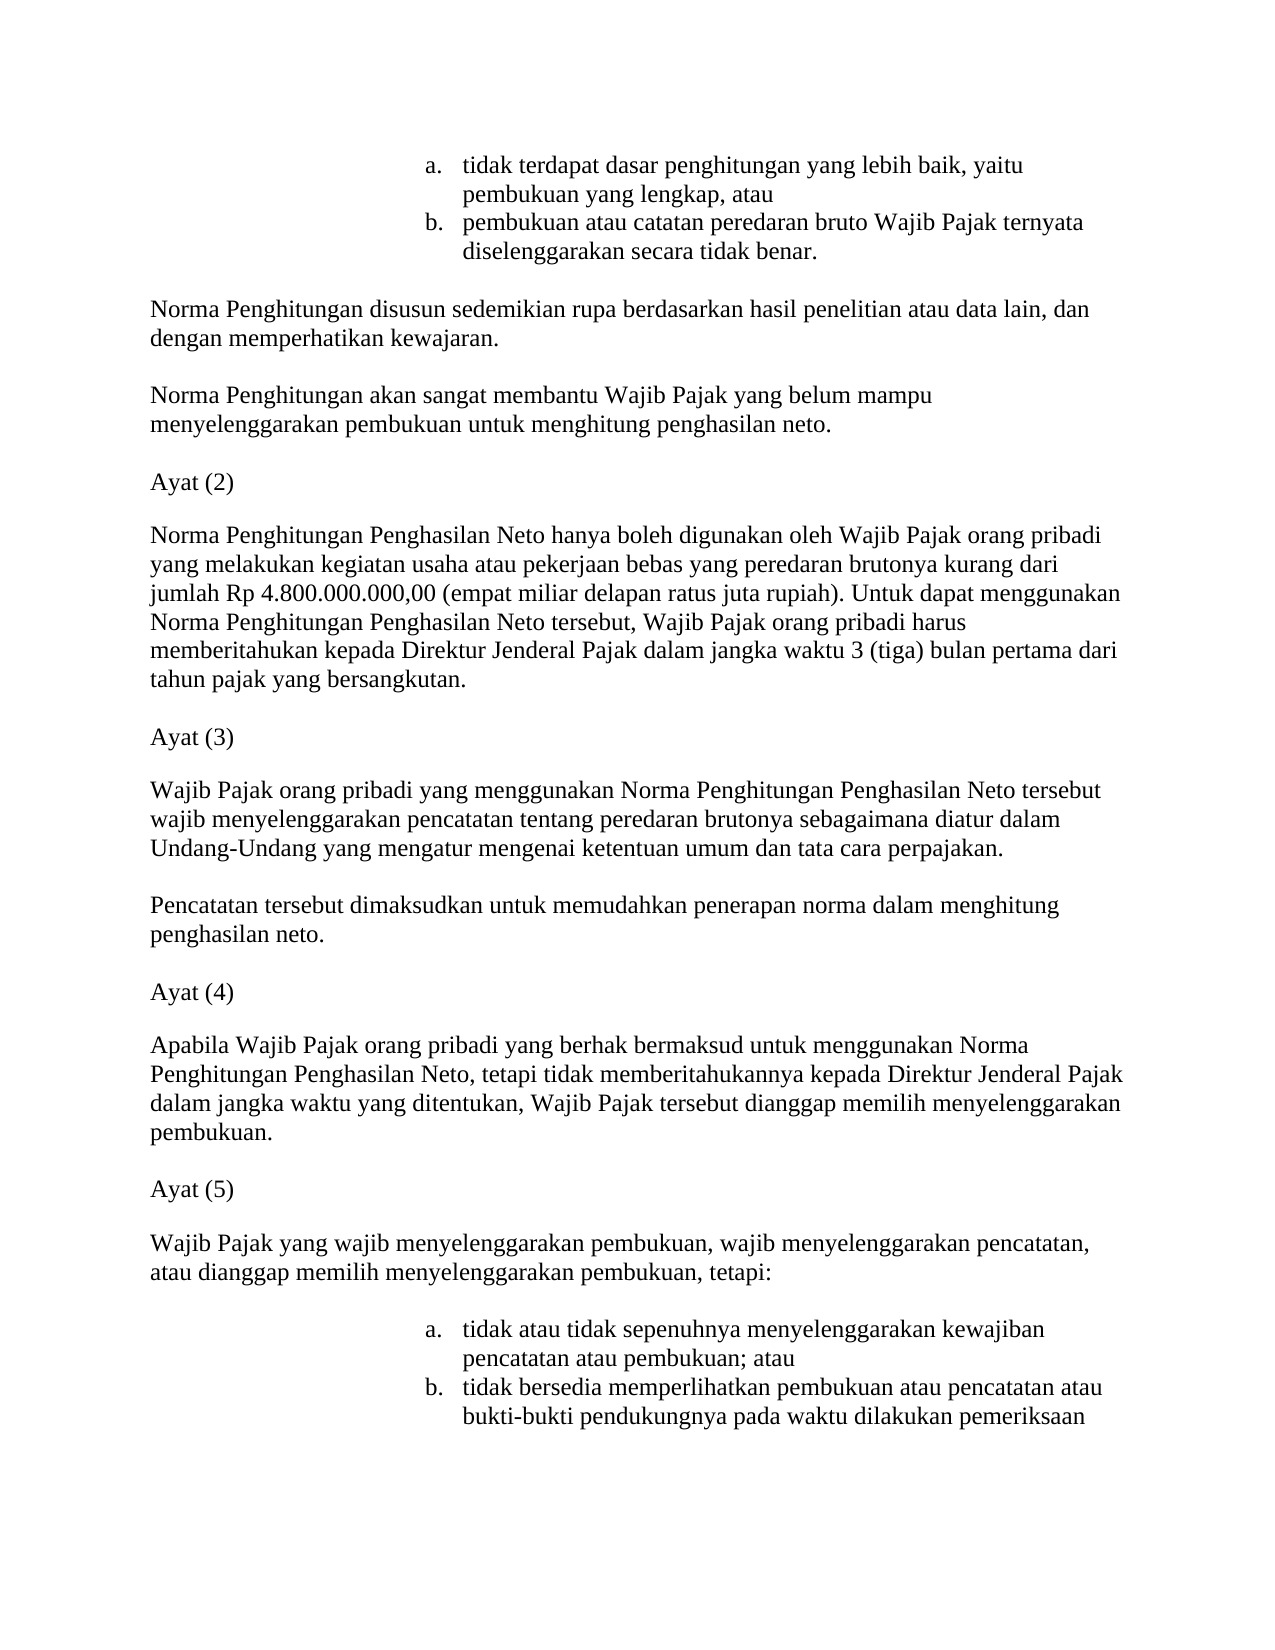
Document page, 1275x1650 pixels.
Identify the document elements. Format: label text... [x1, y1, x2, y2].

list tidak atau tidak sepenuhnya menyelenggarakan kewajiban pencatatan atau pembukuan; atau [425, 1314, 1125, 1372]
list tidak terdapat dasar penghitungan yang lebih baik, yaitu pembukuan yang lengkap, atau [425, 150, 1125, 207]
list tidak bersedia memperlihatkan pembukuan atau pencatatan atau bukti-bukti pendukungnya pada waktu dilakukan pemeriksaan [425, 1372, 1125, 1429]
text Apabila Wajib Pajak orang pribadi yang berhak bermaksud untuk menggunakan Norma Penghitungan Penghasilan Neto, tetapi tidak memberitahukannya kepada Direktur Jenderal Pajak dalam jangka waktu yang ditentukan, Wajib Pajak tersebut dianggap memilih menyelenggarakan pembukuan. [150, 1030, 1125, 1145]
text Ayat (4) [150, 948, 1125, 1005]
text Ayat (3) [150, 722, 1125, 750]
list pembukuan atau catatan peredaran bruto Wajib Pajak ternyata diselenggarakan secara tidak benar. [425, 207, 1125, 265]
text Ayat (2) [150, 467, 1125, 495]
text Norma Penghitungan Penghasilan Neto hanya boleh digunakan oleh Wajib Pajak orang pribadi yang melakukan kegiatan usaha atau pekerjaan bebas yang peredaran brutonya kurang dari jumlah Rp 4.800.000.000,00 (empat miliar delapan ratus juta rupiah). Untuk dapat menggunakan Norma Penghitungan Penghasilan Neto tersebut, Wajib Pajak orang pribadi harus memberitahukan kepada Direktur Jenderal Pajak dalam jangka waktu 3 (tiga) bulan pertama dari tahun pajak yang bersangkutan. [150, 520, 1125, 693]
text Wajib Pajak orang pribadi yang menggunakan Norma Penghitungan Penghasilan Neto tersebut wajib menyelenggarakan pencatatan tentang peredaran brutonya sebagaimana diatur dalam Undang-Undang yang mengatur mengenai ketentuan umum dan tata cara perpajakan. Pencatatan tersebut dimaksudkan untuk memudahkan penerapan norma dalam menghitung penghasilan neto. [150, 775, 1125, 948]
text Wajib Pajak yang wajib menyelenggarakan pembukuan, wajib menyelenggarakan pencatatan, atau dianggap memilih menyelenggarakan pembukuan, tetapi: [150, 1228, 1125, 1285]
text Ayat (5) [150, 1145, 1125, 1203]
text Norma Penghitungan disusun sedemikian rupa berdasarkan hasil penelitian atau data lain, dan dengan memperhatikan kewajaran. Norma Penghitungan akan sangat membantu Wajib Pajak yang belum mampu menyelenggarakan pembukuan untuk menghitung penghasilan neto. [150, 294, 1125, 438]
